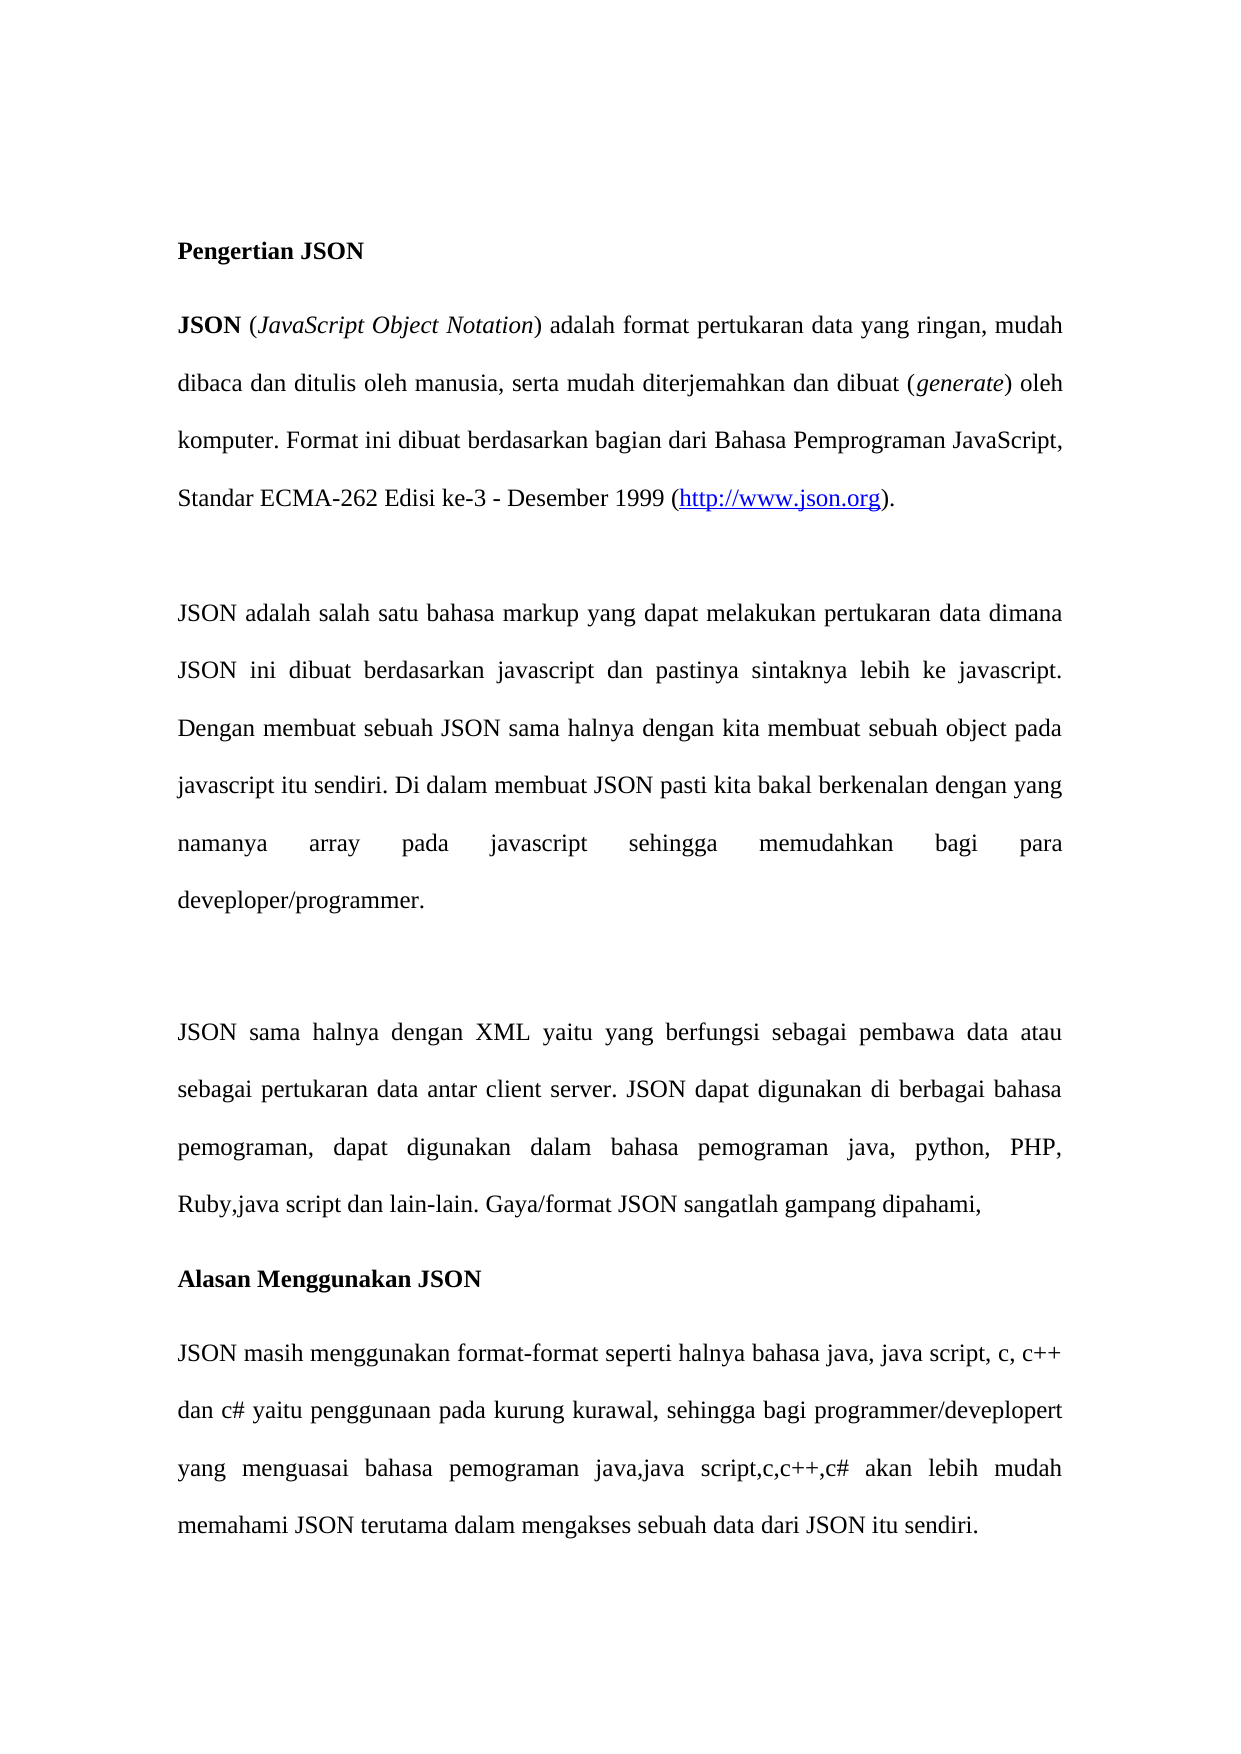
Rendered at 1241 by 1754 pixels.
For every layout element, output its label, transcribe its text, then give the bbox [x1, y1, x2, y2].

text JSON adalah salah satu bahasa markup yang dapat melakukan pertukaran data dimana JSON ini dibuat berdasarkan javascript dan pastinya sintaknya lebih ke javascript. Dengan membuat sebuah JSON sama halnya dengan kita membuat sebuah object pada javascript itu sendiri. Di dalam membuat JSON pasti kita bakal berkenalan dengan yang namanya array pada javascript sehingga memudahkan bagi para deveploper/programmer. [177, 598, 1063, 914]
text Alasan Menggunakan JSON [177, 1264, 1063, 1292]
text JSON masih menggunakan format-format seperti halnya bahasa java, java script, c, c++ dan c# yaitu penggunaan pada kurung kurawal, sehingga bagi programmer/deveplopert yang menguasai bahasa pemograman java,java script,c,c++,c# akan lebih mudah memahami JSON terutama dalam mengakses sebuah data dari JSON itu sendiri. [177, 1338, 1063, 1539]
text Pengertian JSON [177, 236, 1063, 265]
text JSON (JavaScript Object Notation) adalah format pertukaran data yang ringan, mudah dibaca dan ditulis oleh manusia, serta mudah diterjemahkan dan dibuat (generate) oleh komputer. Format ini dibuat berdasarkan bagian dari Bahasa Pemprograman JavaScript, Standar ECMA-262 Edisi ke-3 - Desember 1999 (http://www.json.org). [177, 310, 1063, 512]
text JSON sama halnya dengan XML yaitu yang berfungsi sebagai pembawa data atau sebagai pertukaran data antar client server. JSON dapat digunakan di berbagai bahasa pemograman, dapat digunakan dalam bahasa pemograman java, python, PHP, Ruby,java script dan lain-lain. Gaya/format JSON sangatlah gampang dipahami, [177, 1017, 1063, 1218]
